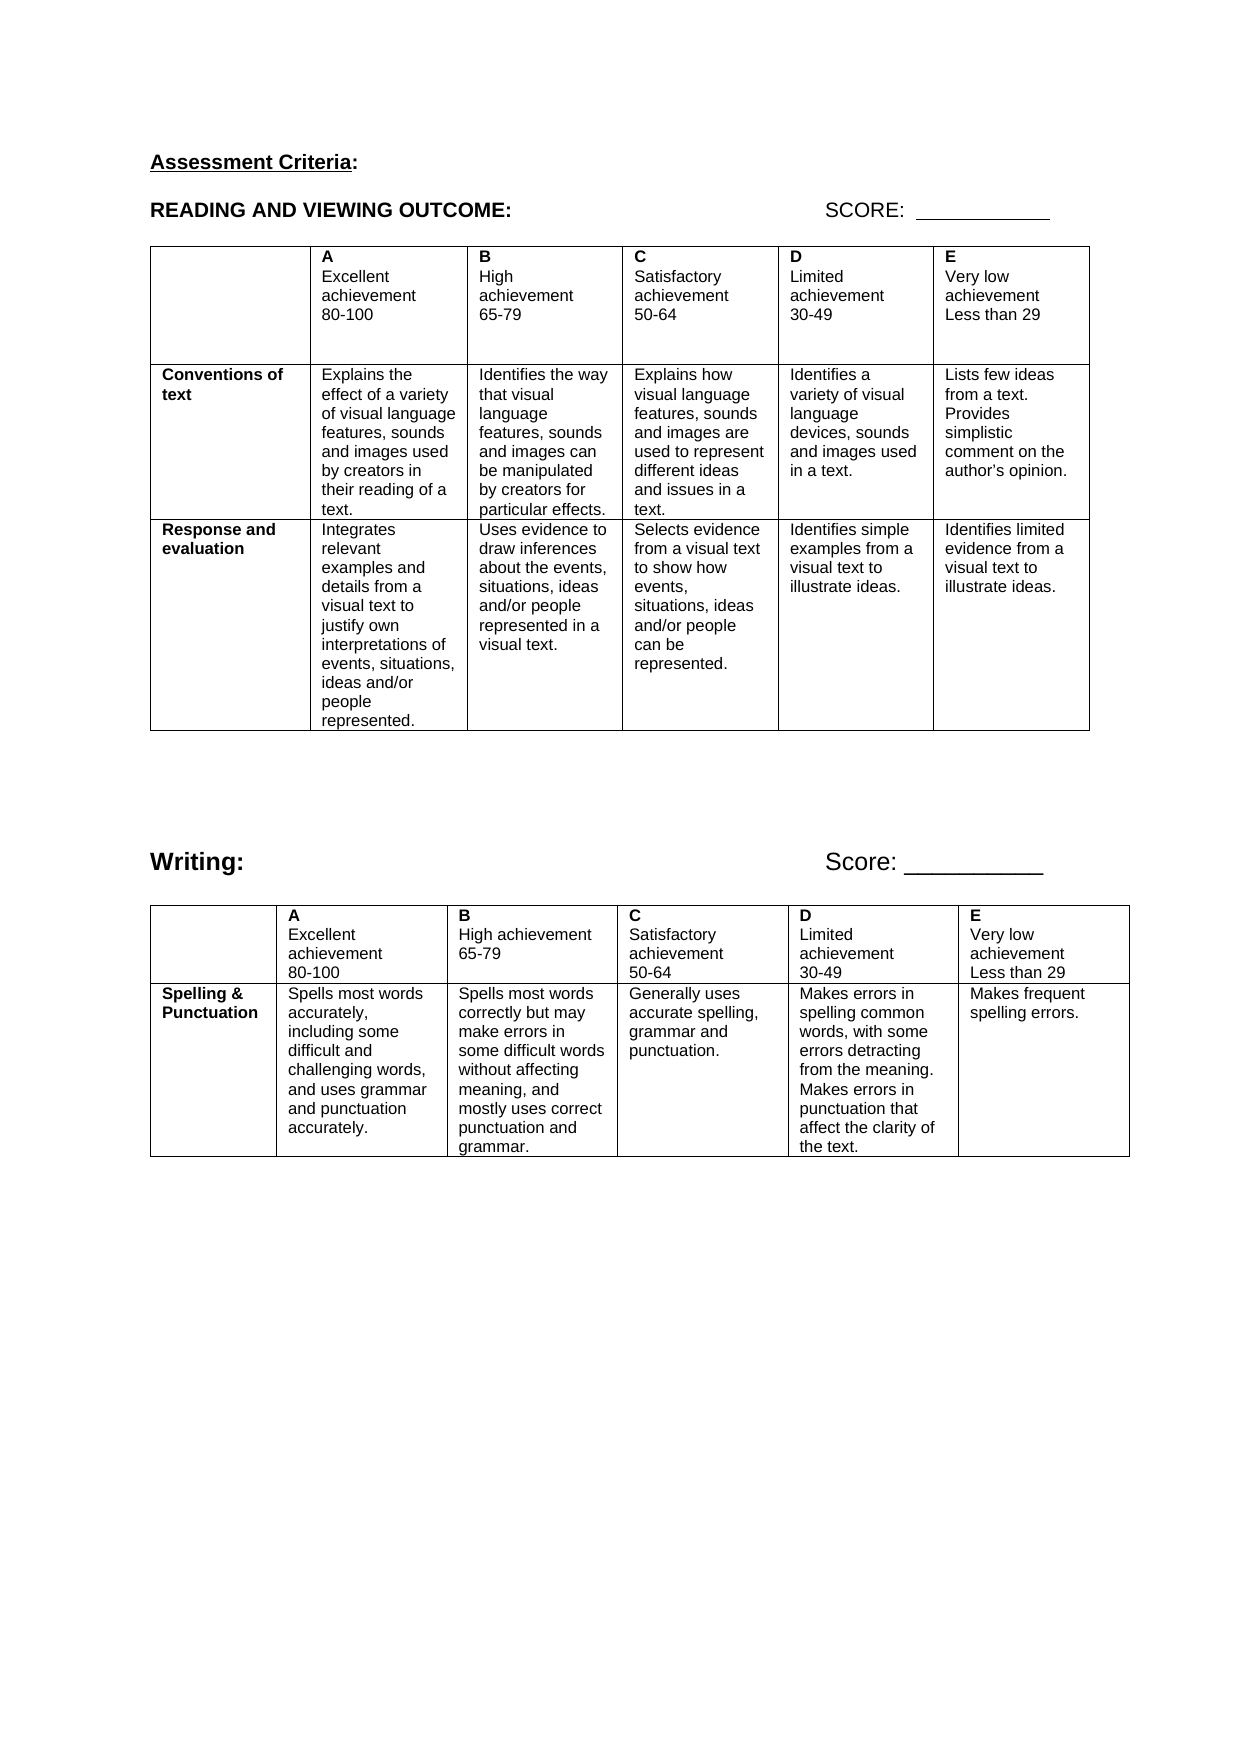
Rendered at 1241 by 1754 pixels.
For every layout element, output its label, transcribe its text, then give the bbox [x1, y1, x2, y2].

table_cell Integrates relevant examples and details from a visual text to justify own interpretations of events, situations, ideas and/or people represented. [311, 520, 467, 730]
table_cell Spells most words correctly but may make errors in some difficult words without affecting meaning, and mostly uses correct punctuation and grammar. [448, 984, 617, 1156]
table_cell Identifies a variety of visual language devices, sounds and images used in a text. [779, 365, 933, 518]
table_cell Spells most words accurately, including some difficult and challenging words, and uses grammar and punctuation accurately. [277, 984, 447, 1156]
table_header D Limited achievement 30-49 [789, 906, 958, 982]
table_cell Explains the effect of a variety of visual language features, sounds and images used by creators in their reading of a text. [311, 365, 467, 518]
table_header A Excellent achievement 80-100 [311, 247, 467, 364]
table_cell Spelling & Punctuation [151, 984, 276, 1156]
table_header E Very low achievement Less than 29 [934, 247, 1089, 364]
table_cell Lists few ideas from a text. Provides simplistic comment on the author’s opinion. [934, 365, 1089, 518]
table_header C Satisfactory achievement 50-64 [618, 906, 788, 982]
table_cell Generally uses accurate spelling, grammar and punctuation. [618, 984, 788, 1156]
table_cell Explains how visual language features, sounds and images are used to represent different ideas and issues in a text. [623, 365, 778, 518]
text Assessment Criteria: [150, 150, 1090, 174]
table_cell Identifies simple examples from a visual text to illustrate ideas. [779, 520, 933, 730]
table_cell Selects evidence from a visual text to show how events, situations, ideas and/or people can be represented. [623, 520, 778, 730]
text READING AND VIEWING OUTCOME: SCORE: [150, 198, 1090, 222]
table_header C Satisfactory achievement 50-64 [623, 247, 778, 364]
table_cell Makes frequent spelling errors. [959, 984, 1129, 1156]
table_header A Excellent achievement 80-100 [277, 906, 447, 982]
table_cell Makes errors in spelling common words, with some errors detracting from the meaning. Makes errors in punctuation that affect the clarity of the text. [789, 984, 958, 1156]
table_header B High achievement 65-79 [468, 247, 622, 364]
table_cell Conventions of text [151, 365, 310, 518]
text Writing: Score: __________ [150, 847, 1090, 876]
table_header [151, 247, 310, 364]
table_header B High achievement 65-79 [448, 906, 617, 982]
table_header E Very low achievement Less than 29 [959, 906, 1129, 982]
table_header [151, 906, 276, 982]
table_header D Limited achievement 30-49 [779, 247, 933, 364]
table_cell Identifies limited evidence from a visual text to illustrate ideas. [934, 520, 1089, 730]
table_cell Uses evidence to draw inferences about the events, situations, ideas and/or people represented in a visual text. [468, 520, 622, 730]
table_cell Identifies the way that visual language features, sounds and images can be manipulated by creators for particular effects. [468, 365, 622, 518]
table_cell Response and evaluation [151, 520, 310, 730]
